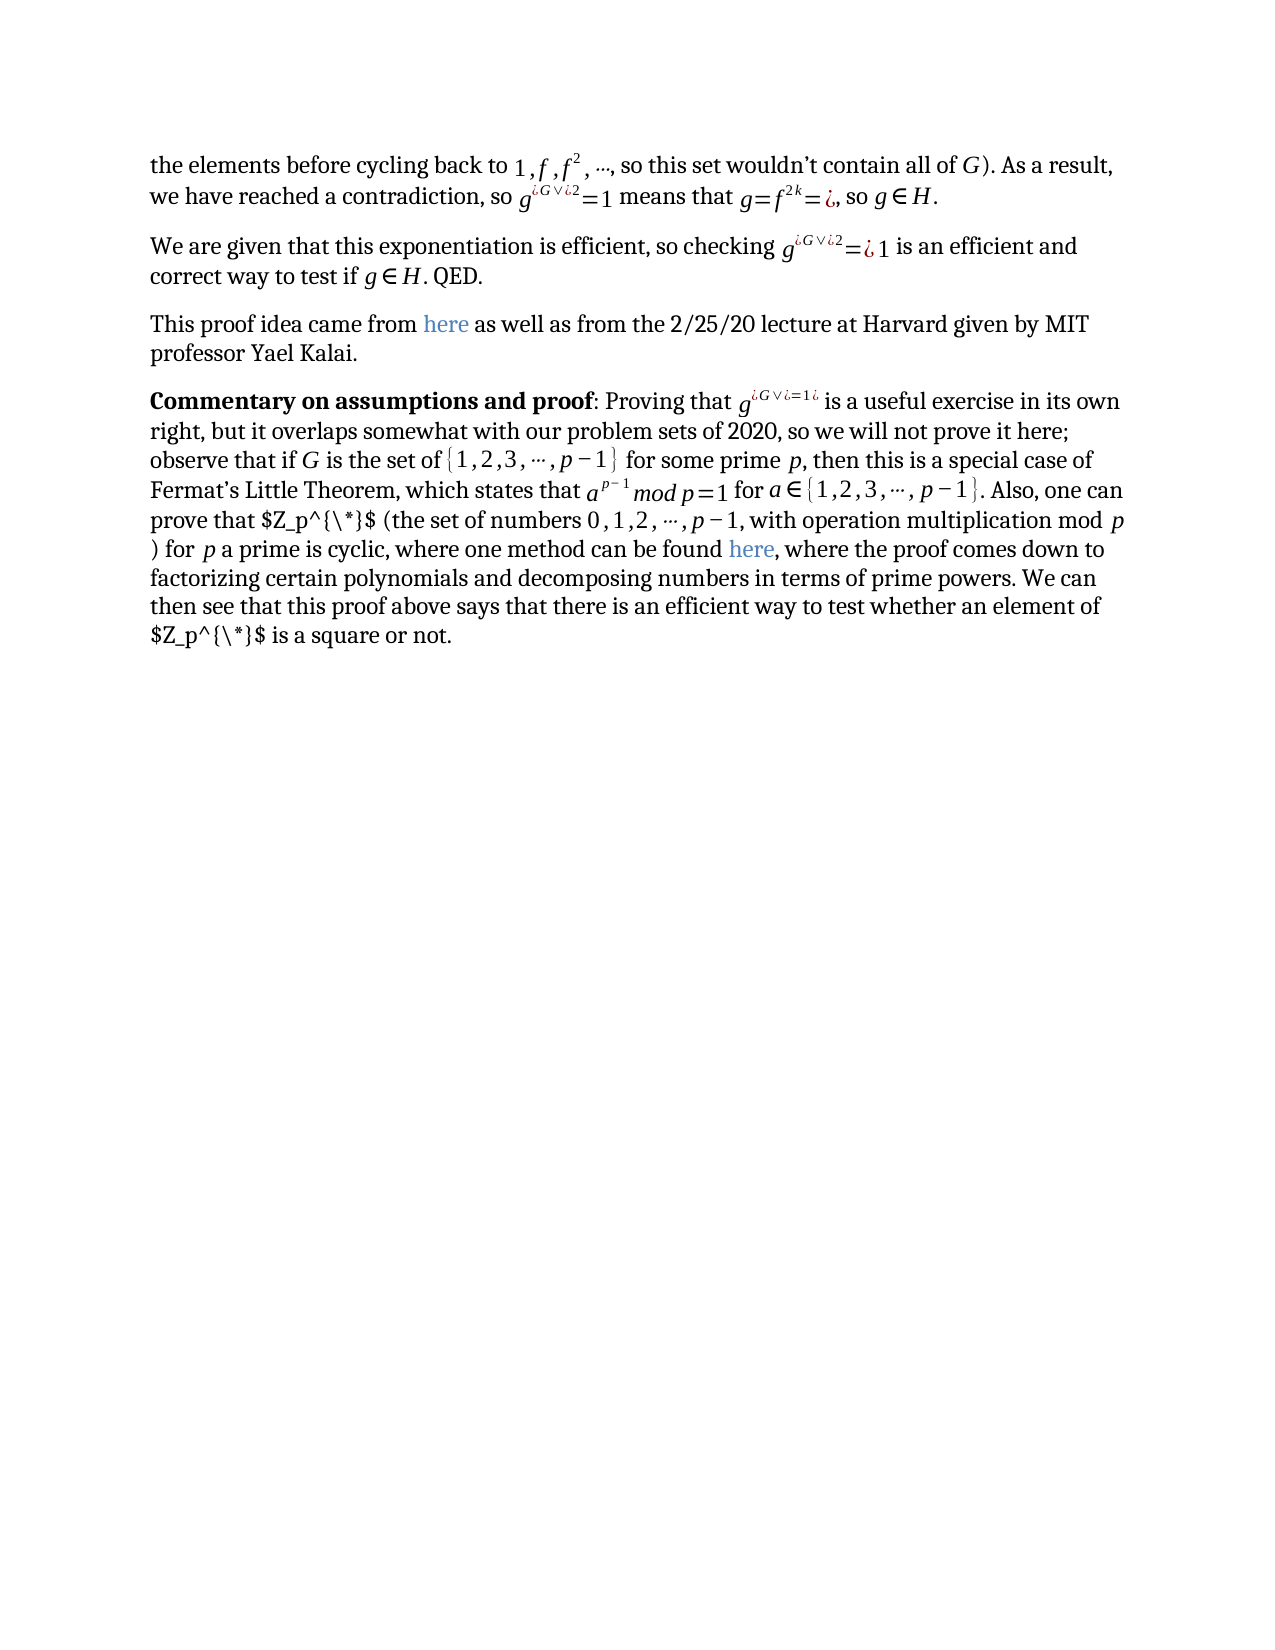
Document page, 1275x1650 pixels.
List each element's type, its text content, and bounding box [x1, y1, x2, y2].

text This proof idea came from here as well as from the 2/25/20 lecture at Harvard given by MIT professor Yael Kalai. [150, 310, 1125, 367]
text We are given that this exponentiation is efficient, so checking is an efficient and correct way to test if . QED. [150, 231, 1125, 291]
